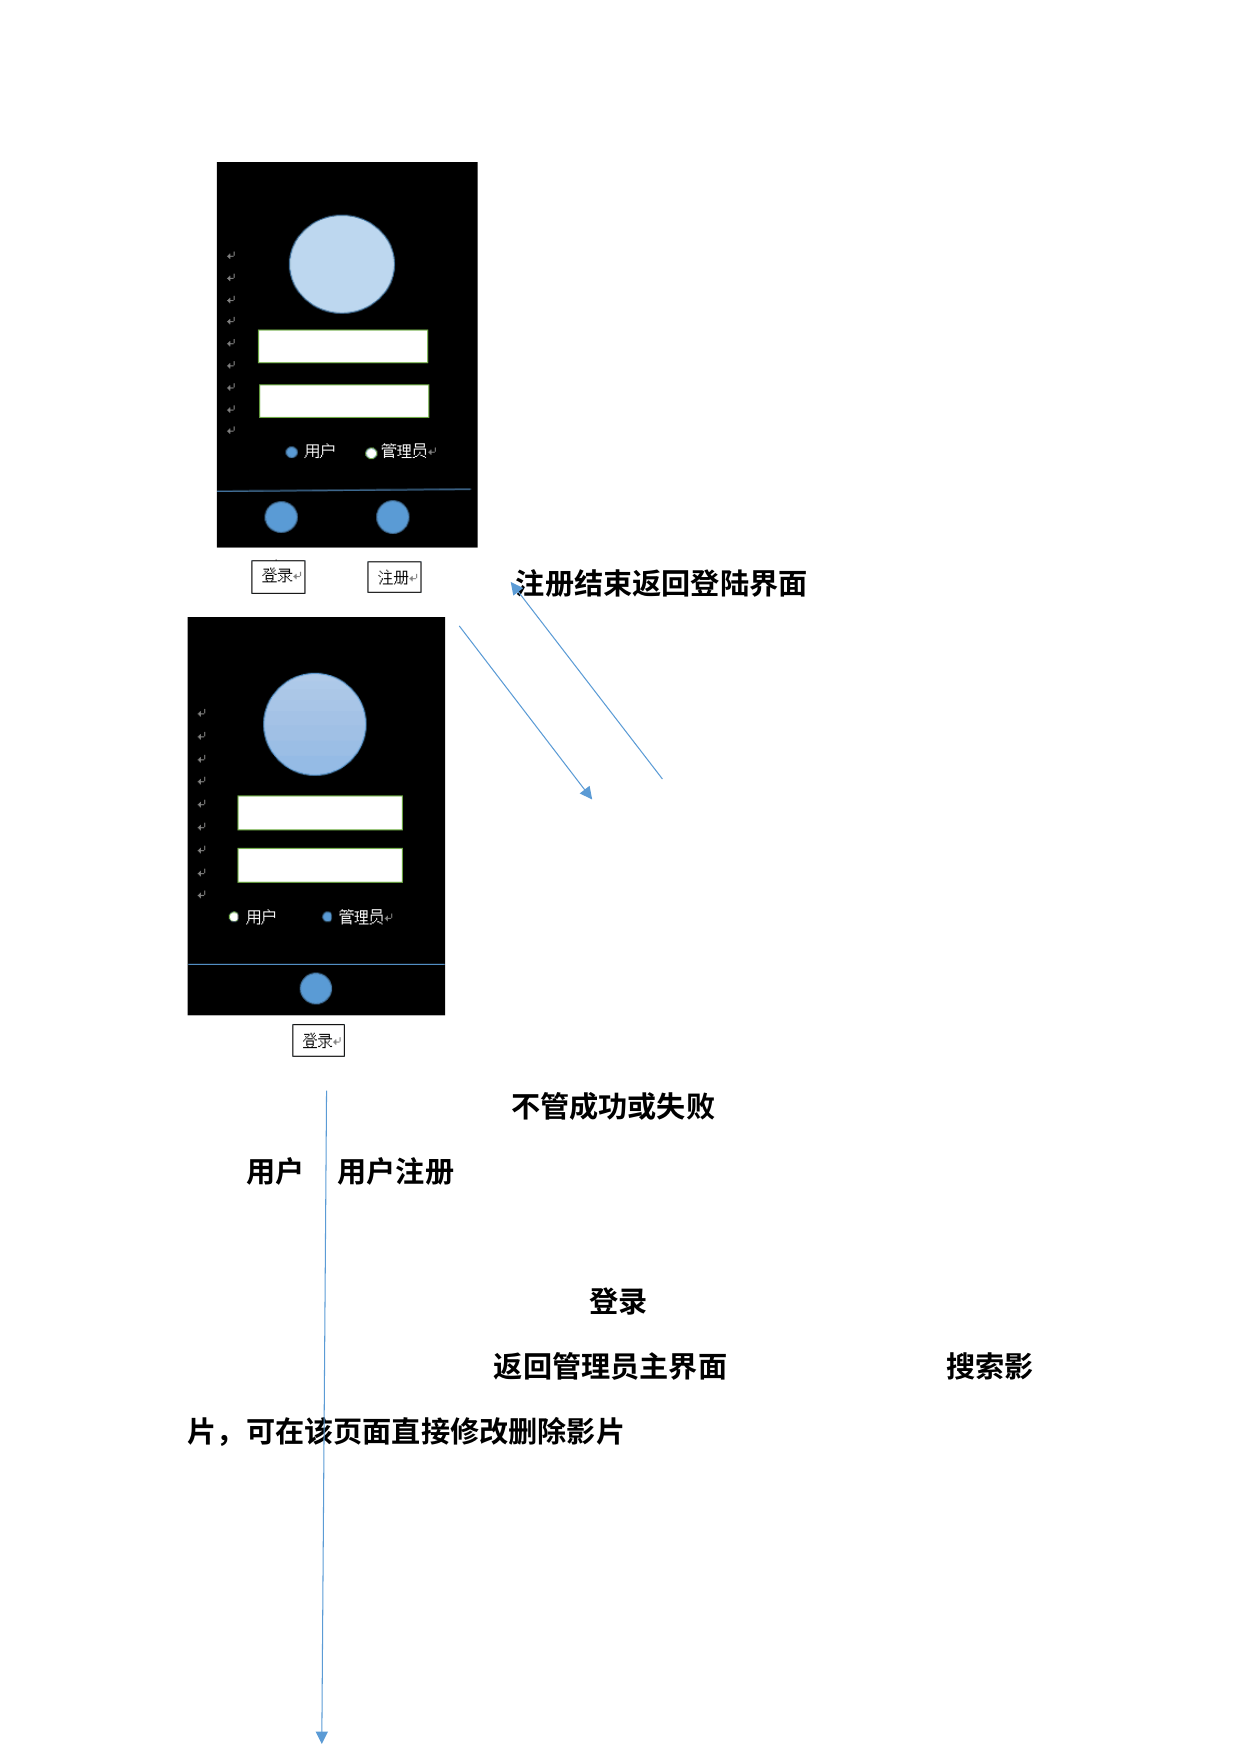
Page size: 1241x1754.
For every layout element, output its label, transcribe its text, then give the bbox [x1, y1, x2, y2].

picture [216, 162, 478, 595]
text 不管成功或失败 [187, 1072, 1053, 1137]
text 用户 用户注册 登录 返回管理员主界面 搜索影片，可在该页面直接修改删除影片 [187, 1137, 325, 1462]
picture [187, 617, 446, 1058]
text 用户 用户注册 登录 返回管理员主界面 搜索影片，可在该页面直接修改删除影片 [325, 1137, 1053, 1462]
